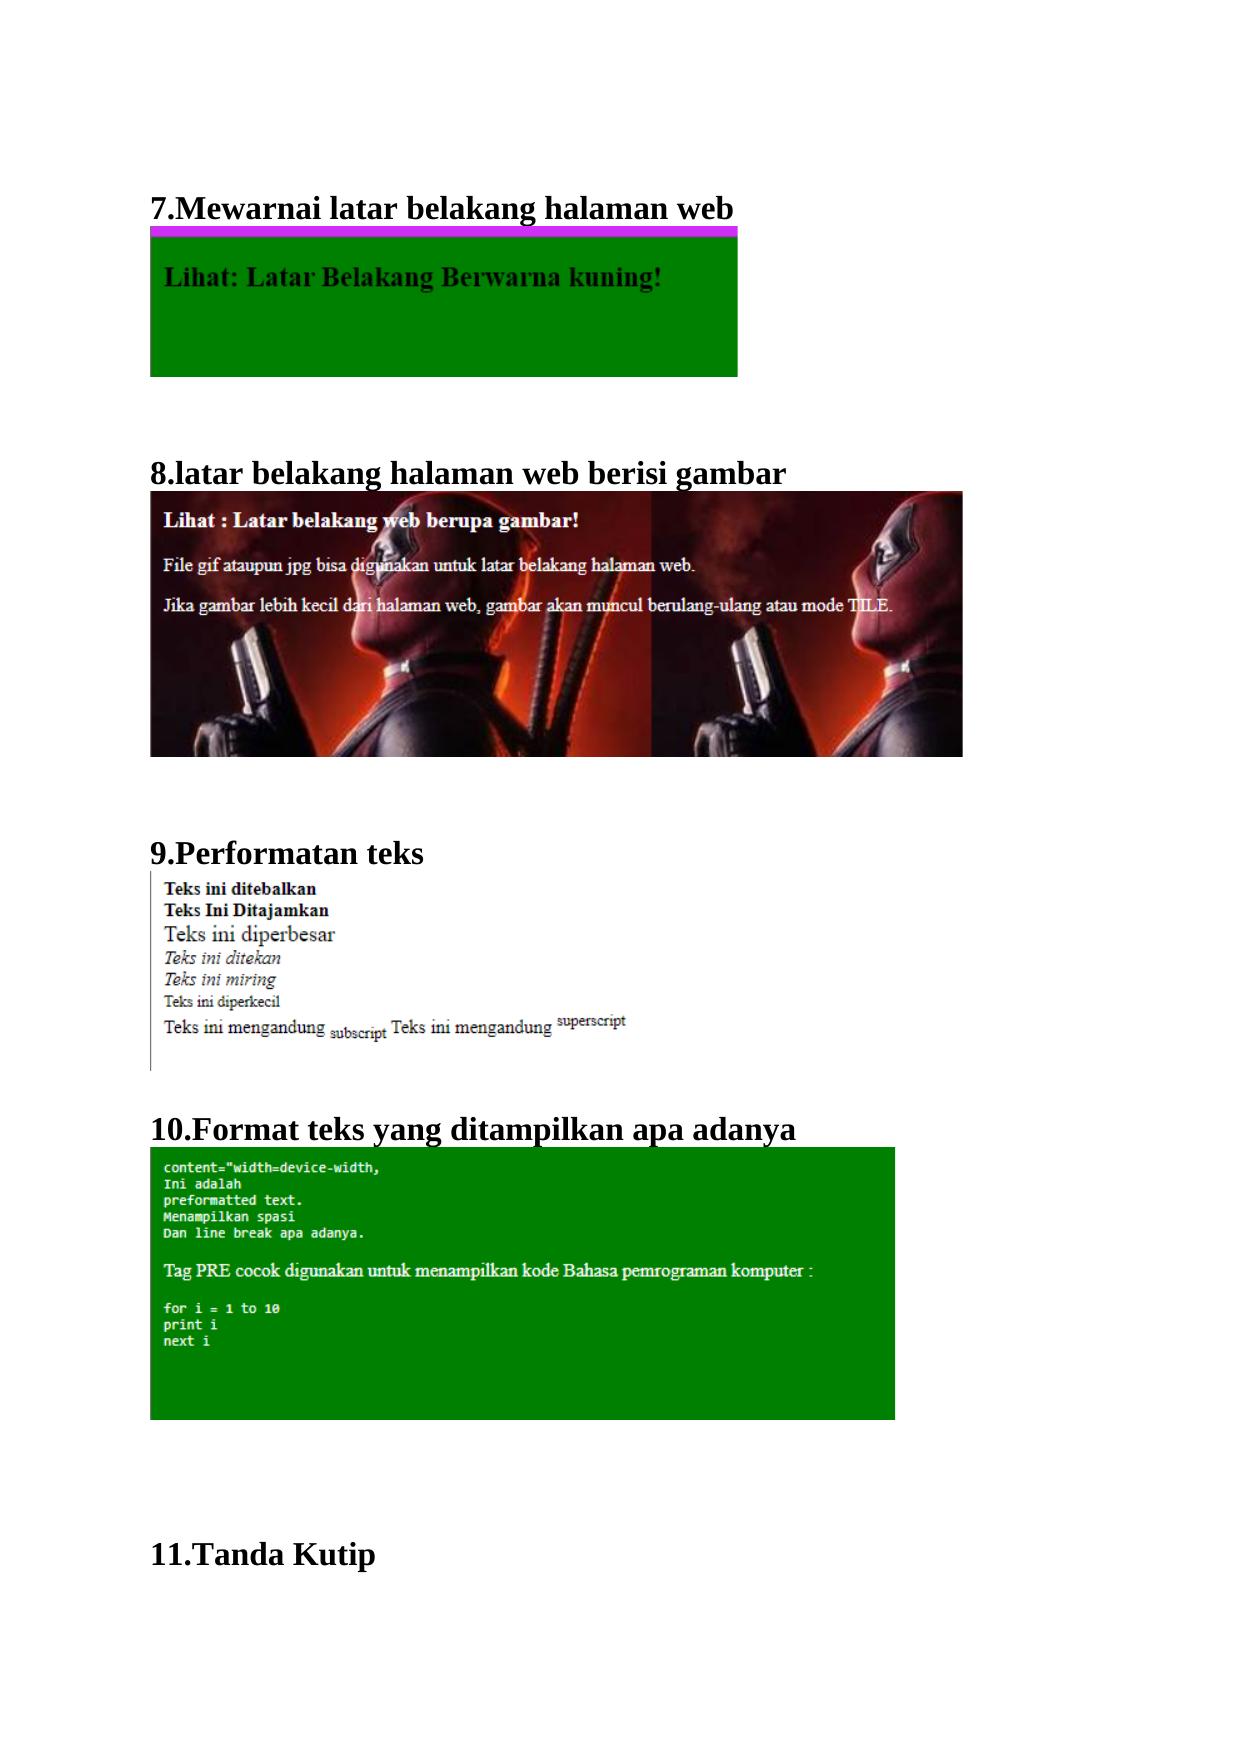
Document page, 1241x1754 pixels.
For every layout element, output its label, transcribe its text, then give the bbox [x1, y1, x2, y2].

picture [150, 1147, 896, 1420]
text 11.Tanda Kutip [150, 1534, 1090, 1573]
text 9.Performatan teks [150, 833, 1090, 872]
text 7.Mewarnai latar belakang halaman web [150, 188, 1090, 227]
picture [150, 226, 738, 377]
picture [150, 491, 963, 757]
text 10.Format teks yang ditampilkan apa adanya [150, 1109, 1090, 1147]
text 8.latar belakang halaman web berisi gambar [150, 453, 1090, 492]
picture [150, 871, 672, 1071]
